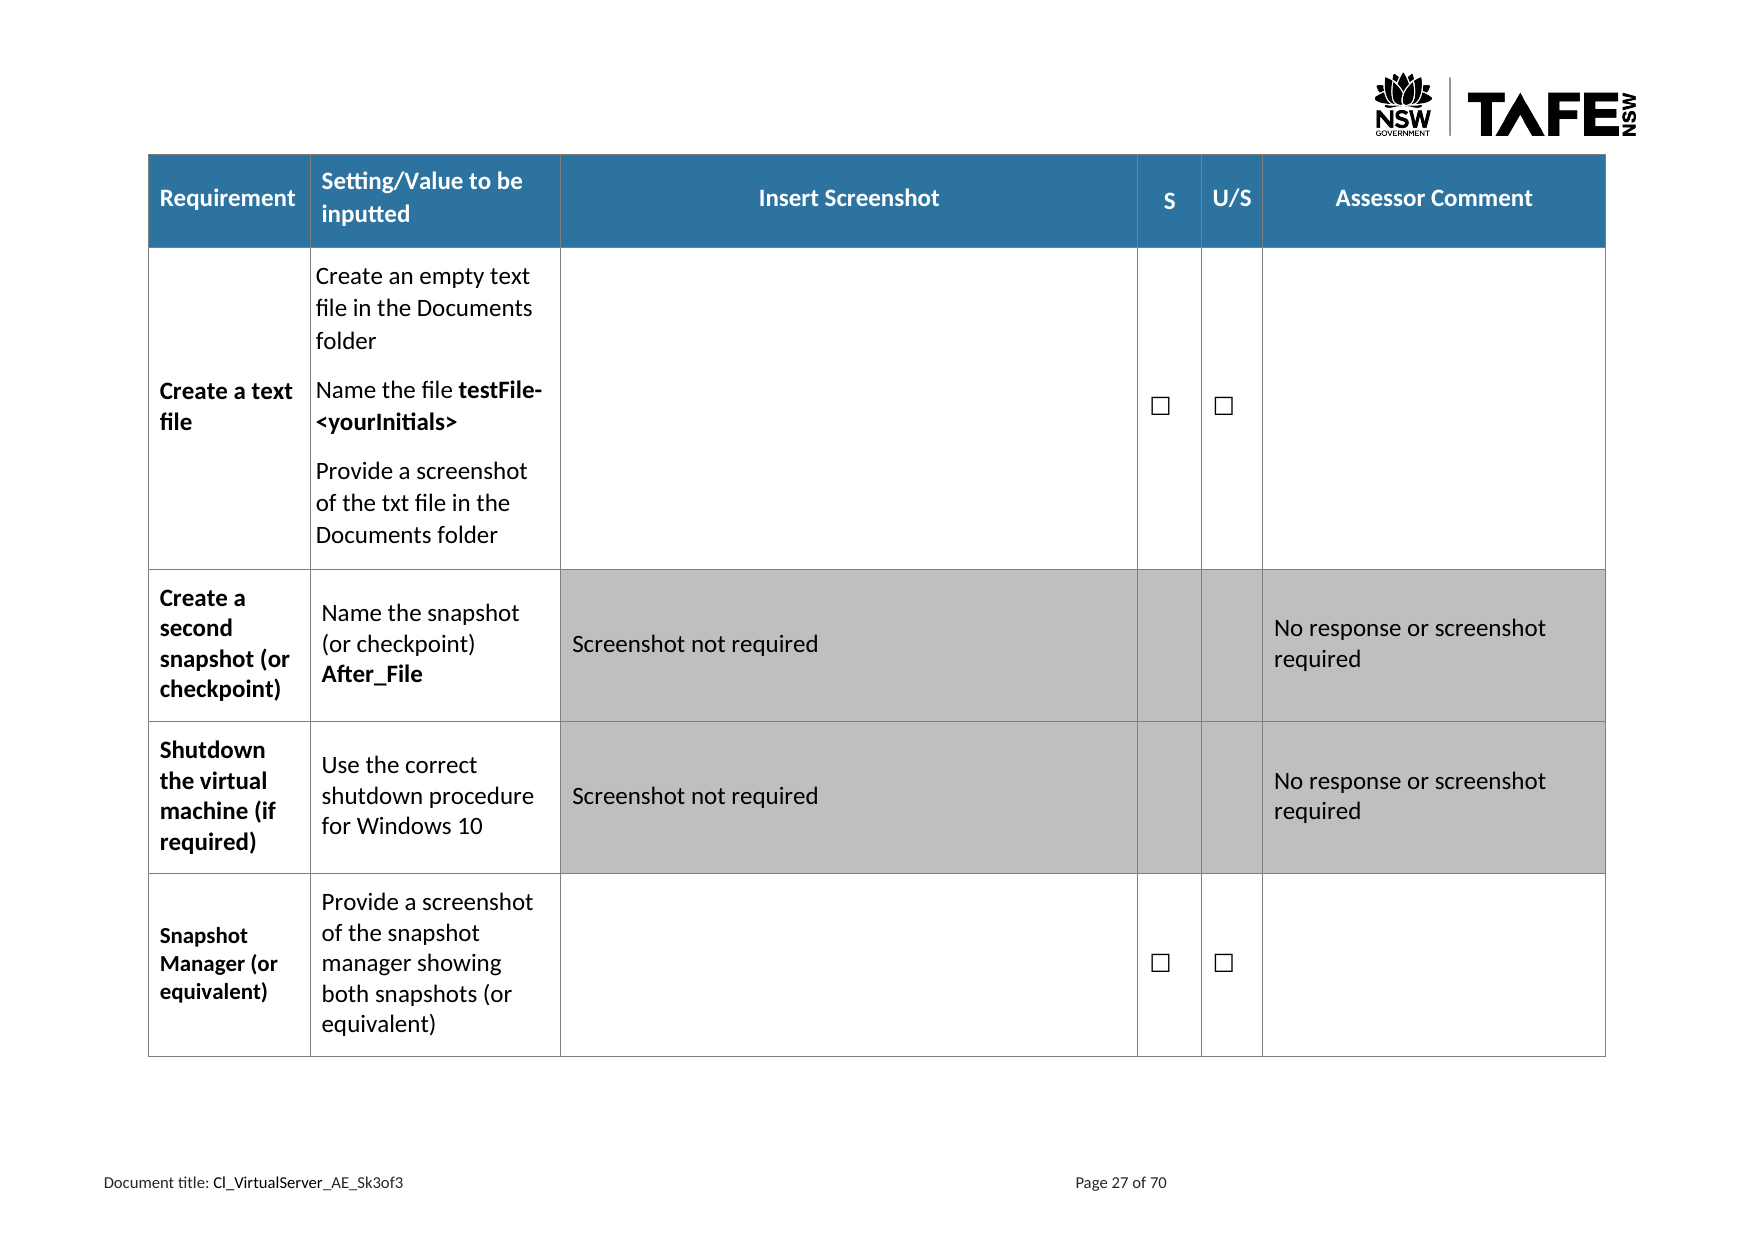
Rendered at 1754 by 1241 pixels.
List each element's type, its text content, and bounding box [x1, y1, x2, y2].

table_header Insert Screenshot [561, 155, 1137, 247]
table_header U/S [1202, 155, 1262, 247]
table_cell [1202, 570, 1262, 721]
table_cell Shutdown the virtual machine (if required) [149, 722, 310, 873]
table_cell Create a second snapshot (or checkpoint) [149, 570, 310, 721]
table_cell Screenshot not required [561, 570, 1137, 721]
table_cell [1138, 722, 1201, 873]
table_cell Create a text file [149, 248, 310, 568]
table_cell [561, 874, 1137, 1056]
table_header Assessor Comment [1263, 155, 1605, 247]
table_cell No response or screenshot required [1263, 570, 1605, 721]
table_cell Provide a screenshot of the snapshot manager showing both snapshots (or equivalent) [311, 874, 560, 1056]
table_header S [1138, 155, 1201, 247]
table_cell [1263, 248, 1605, 568]
table_cell [1202, 722, 1262, 873]
table_cell [1138, 570, 1201, 721]
table_cell Use the correct shutdown procedure for Windows 10 [311, 722, 560, 873]
picture [1375, 71, 1636, 137]
table_header Setting/Value to be inputted [311, 155, 560, 247]
table_cell Screenshot not required [561, 722, 1137, 873]
table_cell Create an empty text file in the Documents folder Name the file testFile-<yourInitials> Provide a screenshot of the txt file in the Documents folder [311, 248, 560, 568]
table_cell [561, 248, 1137, 568]
table_header Requirement [149, 155, 310, 247]
table_cell Snapshot Manager (or equivalent) [149, 874, 310, 1056]
table_cell [1263, 874, 1605, 1056]
table_cell No response or screenshot required [1263, 722, 1605, 873]
table_cell Name the snapshot (or checkpoint) After_File [311, 570, 560, 721]
